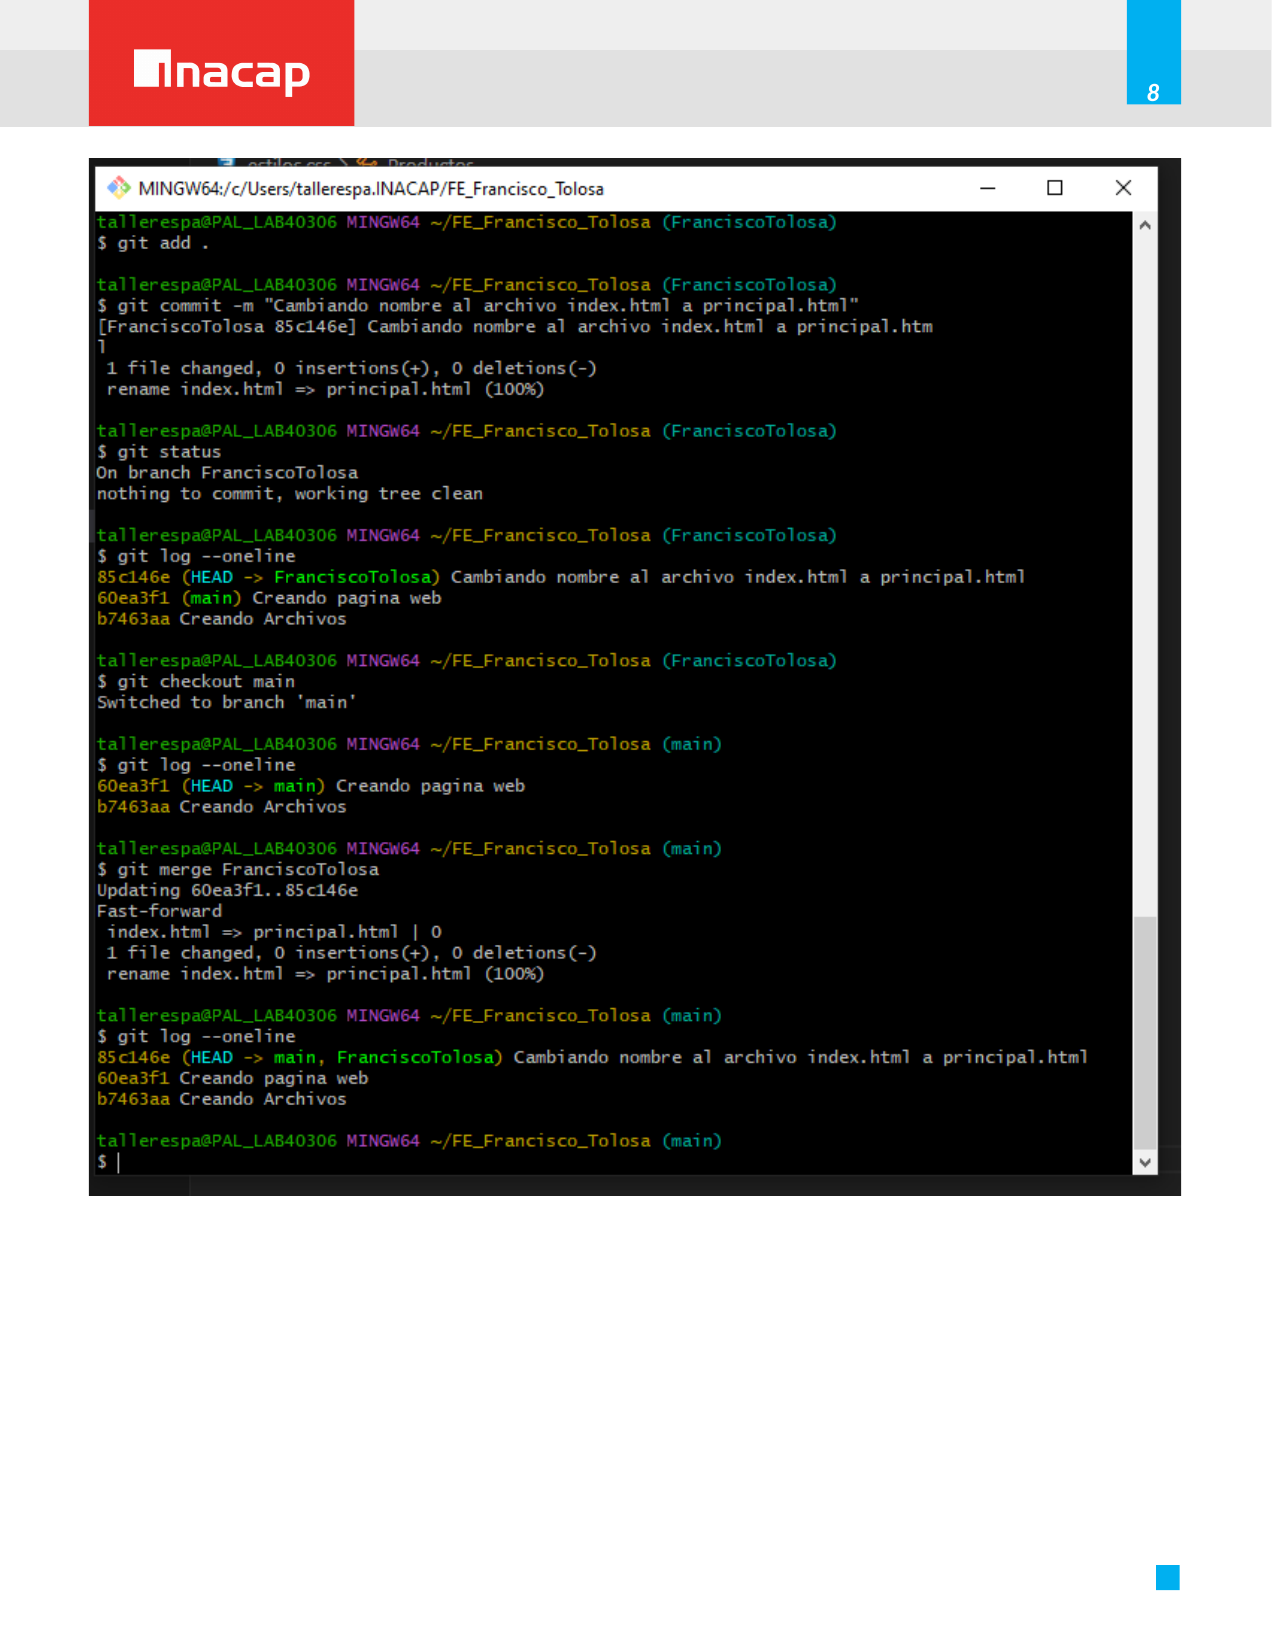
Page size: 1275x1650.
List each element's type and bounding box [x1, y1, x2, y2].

picture [88, 0, 355, 126]
picture [88, 158, 1182, 1196]
